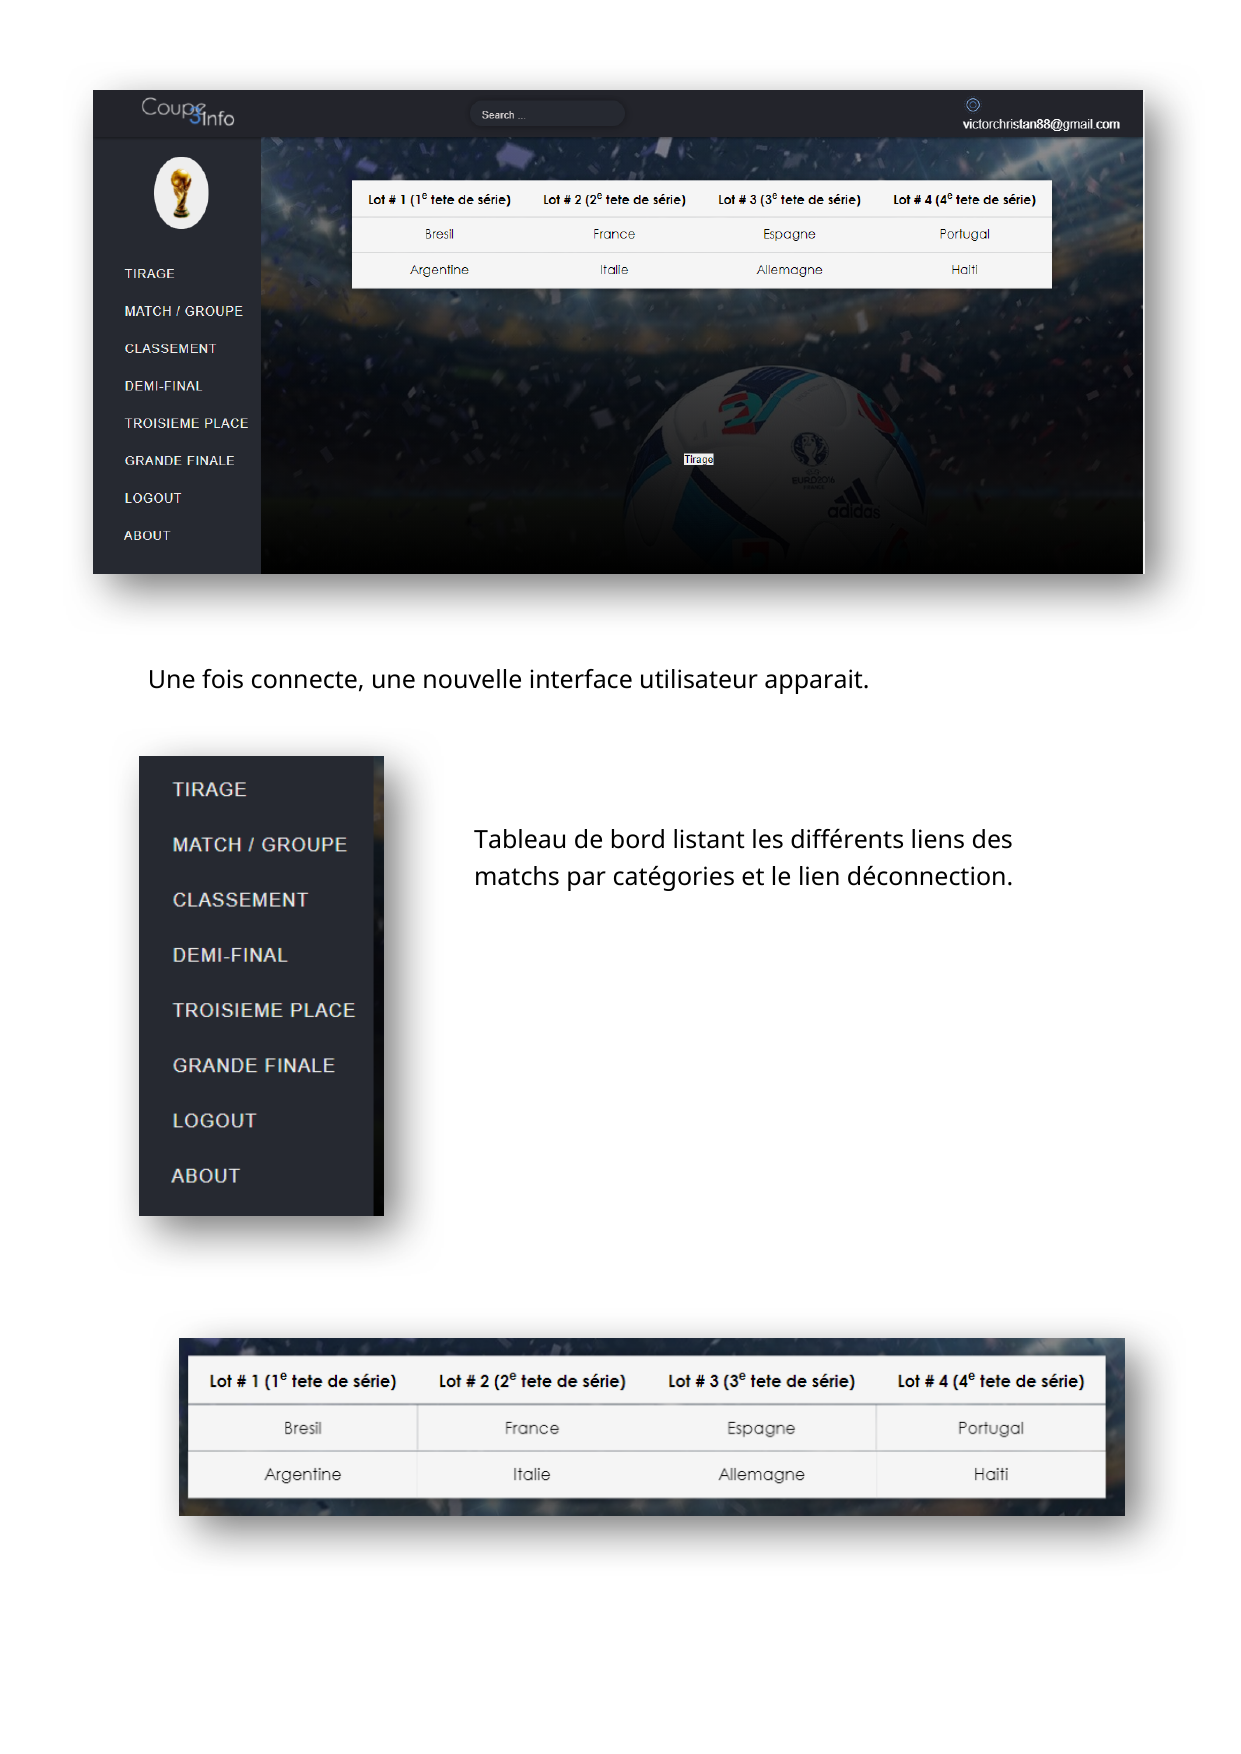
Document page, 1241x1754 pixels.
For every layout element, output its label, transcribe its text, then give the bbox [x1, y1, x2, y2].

picture [179, 1338, 1125, 1516]
text Une fois connecte, une nouvelle interface utilisateur apparait. [148, 622, 1093, 695]
picture [139, 756, 384, 1216]
text Tableau de bord listant les différents liens des matchs par catégories et le lien déconnection. [432, 822, 1093, 892]
picture [93, 90, 1145, 574]
